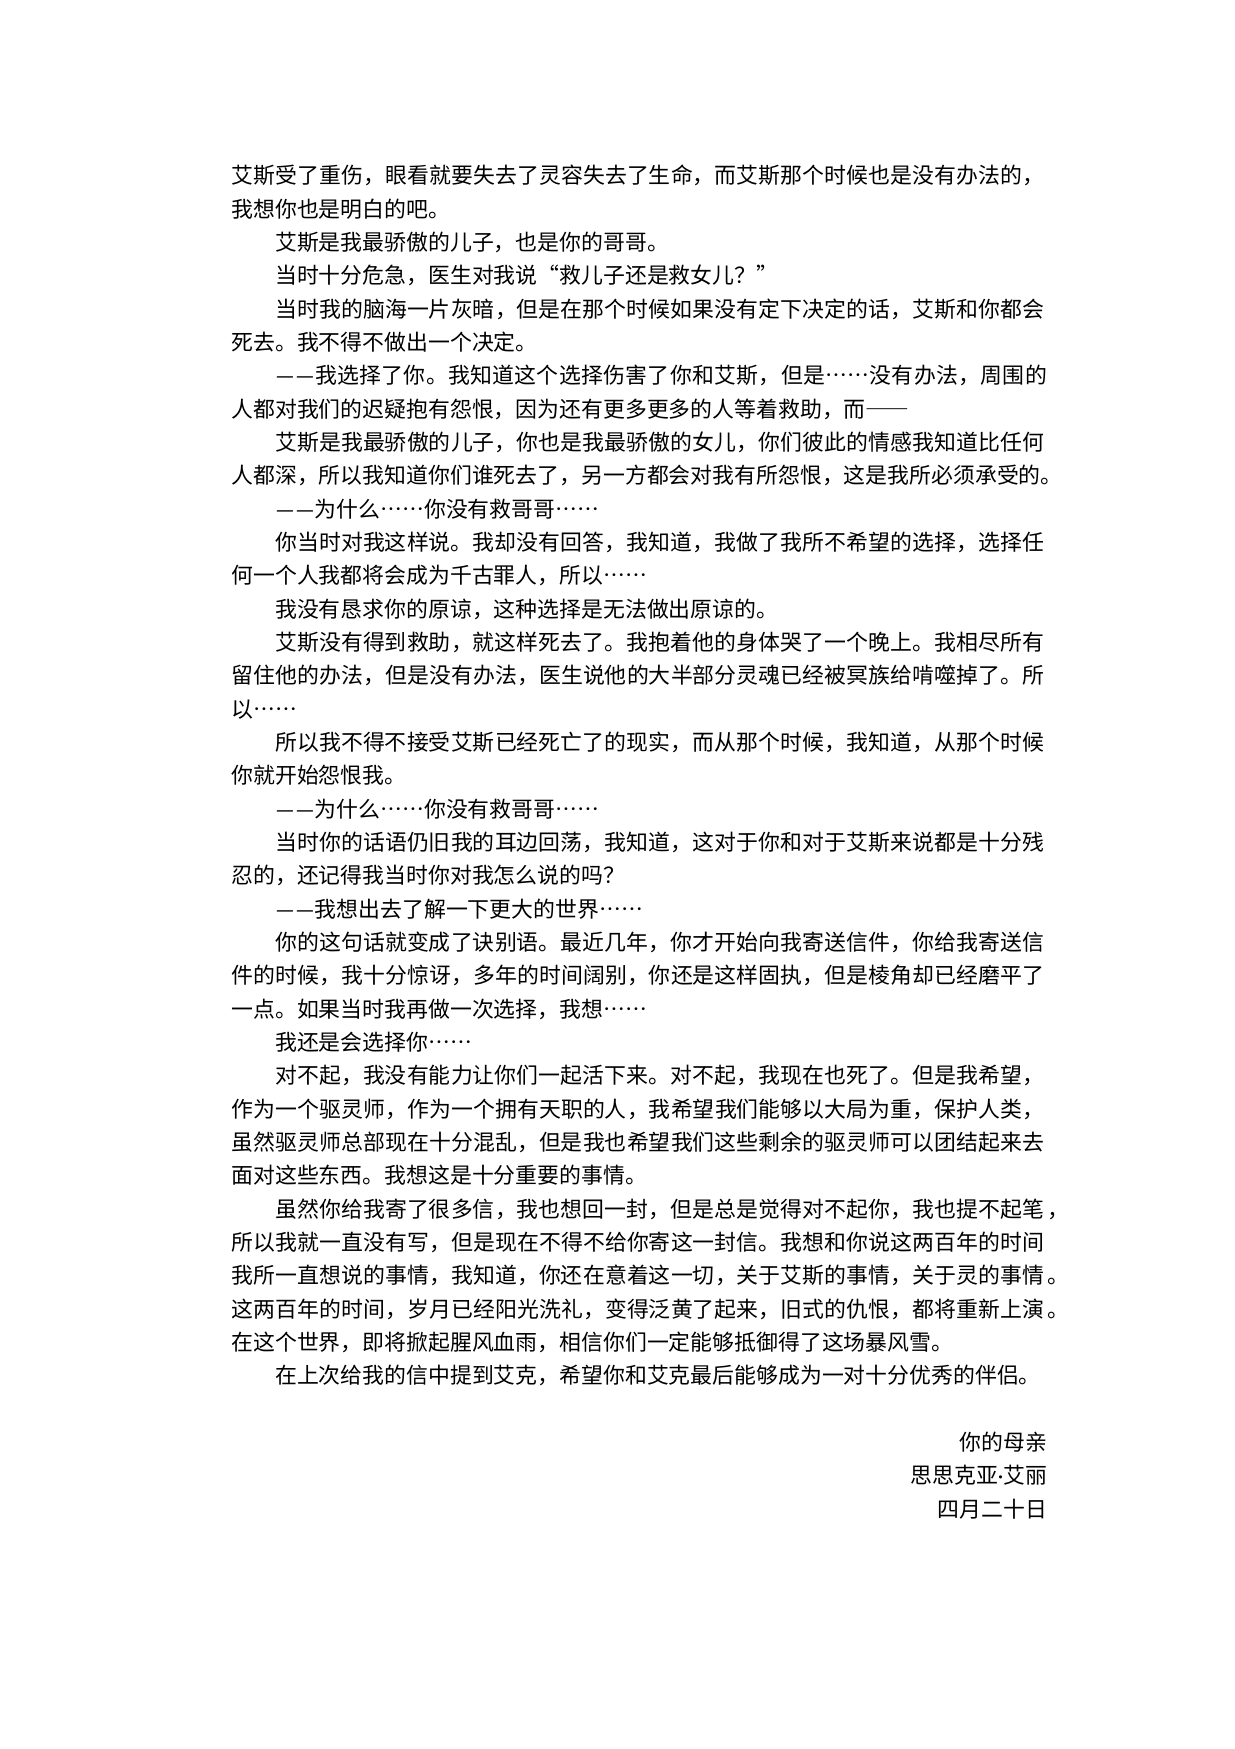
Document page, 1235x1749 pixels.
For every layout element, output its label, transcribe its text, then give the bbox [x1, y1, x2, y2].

text 在上次给我的信中提到艾克，希望你和艾克最后能够成为一对十分优秀的伴侣。 [231, 1357, 1047, 1391]
text 当时十分危急，医生对我说“救儿子还是救女儿？” [231, 257, 1047, 291]
text 艾斯是我最骄傲的儿子，也是你的哥哥。 [231, 224, 1047, 257]
text ——为什么……你没有救哥哥…… [231, 791, 1047, 824]
text 思思克亚·艾丽 [231, 1457, 1047, 1491]
text 我还是会选择你…… [231, 1024, 1047, 1057]
text 虽然你给我寄了很多信，我也想回一封，但是总是觉得对不起你，我也提不起笔，所以我就一直没有写，但是现在不得不给你寄这一封信。我想和你说这两百年的时间我所一直想说的事情，我知道，你还在意着这一切，关于艾斯的事情，关于灵的事情。这两百年的时间，岁月已经阳光洗礼，变得泛黄了起来，旧式的仇恨，都将重新上演。在这个世界，即将掀起腥风血雨，相信你们一定能够抵御得了这场暴风雪。 [231, 1191, 1047, 1357]
text ——我想出去了解一下更大的世界…… [231, 891, 1047, 924]
text 四月二十日 [231, 1491, 1047, 1524]
text 当时我的脑海一片灰暗，但是在那个时候如果没有定下决定的话，艾斯和你都会死去。我不得不做出一个决定。 [231, 291, 1047, 357]
text 艾斯是我最骄傲的儿子，你也是我最骄傲的女儿，你们彼此的情感我知道比任何人都深，所以我知道你们谁死去了，另一方都会对我有所怨恨，这是我所必须承受的。 [231, 424, 1047, 491]
text ——我选择了你。我知道这个选择伤害了你和艾斯，但是……没有办法，周围的人都对我们的迟疑抱有怨恨，因为还有更多更多的人等着救助，而—— [231, 357, 1047, 424]
text 当时你的话语仍旧我的耳边回荡，我知道，这对于你和对于艾斯来说都是十分残忍的，还记得我当时你对我怎么说的吗？ [231, 824, 1047, 891]
text 你当时对我这样说。我却没有回答，我知道，我做了我所不希望的选择，选择任何一个人我都将会成为千古罪人，所以…… [231, 524, 1047, 591]
text ——为什么……你没有救哥哥…… [231, 491, 1047, 524]
text 艾斯没有得到救助，就这样死去了。我抱着他的身体哭了一个晚上。我相尽所有留住他的办法，但是没有办法，医生说他的大半部分灵魂已经被冥族给啃噬掉了。所以…… [231, 624, 1047, 724]
text 你的母亲 [231, 1424, 1047, 1457]
text 对不起，我没有能力让你们一起活下来。对不起，我现在也死了。但是我希望，作为一个驱灵师，作为一个拥有天职的人，我希望我们能够以大局为重，保护人类，虽然驱灵师总部现在十分混乱，但是我也希望我们这些剩余的驱灵师可以团结起来去面对这些东西。我想这是十分重要的事情。 [231, 1057, 1047, 1191]
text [231, 157, 1047, 224]
text 我没有恳求你的原谅，这种选择是无法做出原谅的。 [231, 591, 1047, 624]
text 所以我不得不接受艾斯已经死亡了的现实，而从那个时候，我知道，从那个时候你就开始怨恨我。 [231, 724, 1047, 791]
text 你的这句话就变成了诀别语。最近几年，你才开始向我寄送信件，你给我寄送信件的时候，我十分惊讶，多年的时间阔别，你还是这样固执，但是棱角却已经磨平了一点。如果当时我再做一次选择，我想…… [231, 924, 1047, 1024]
